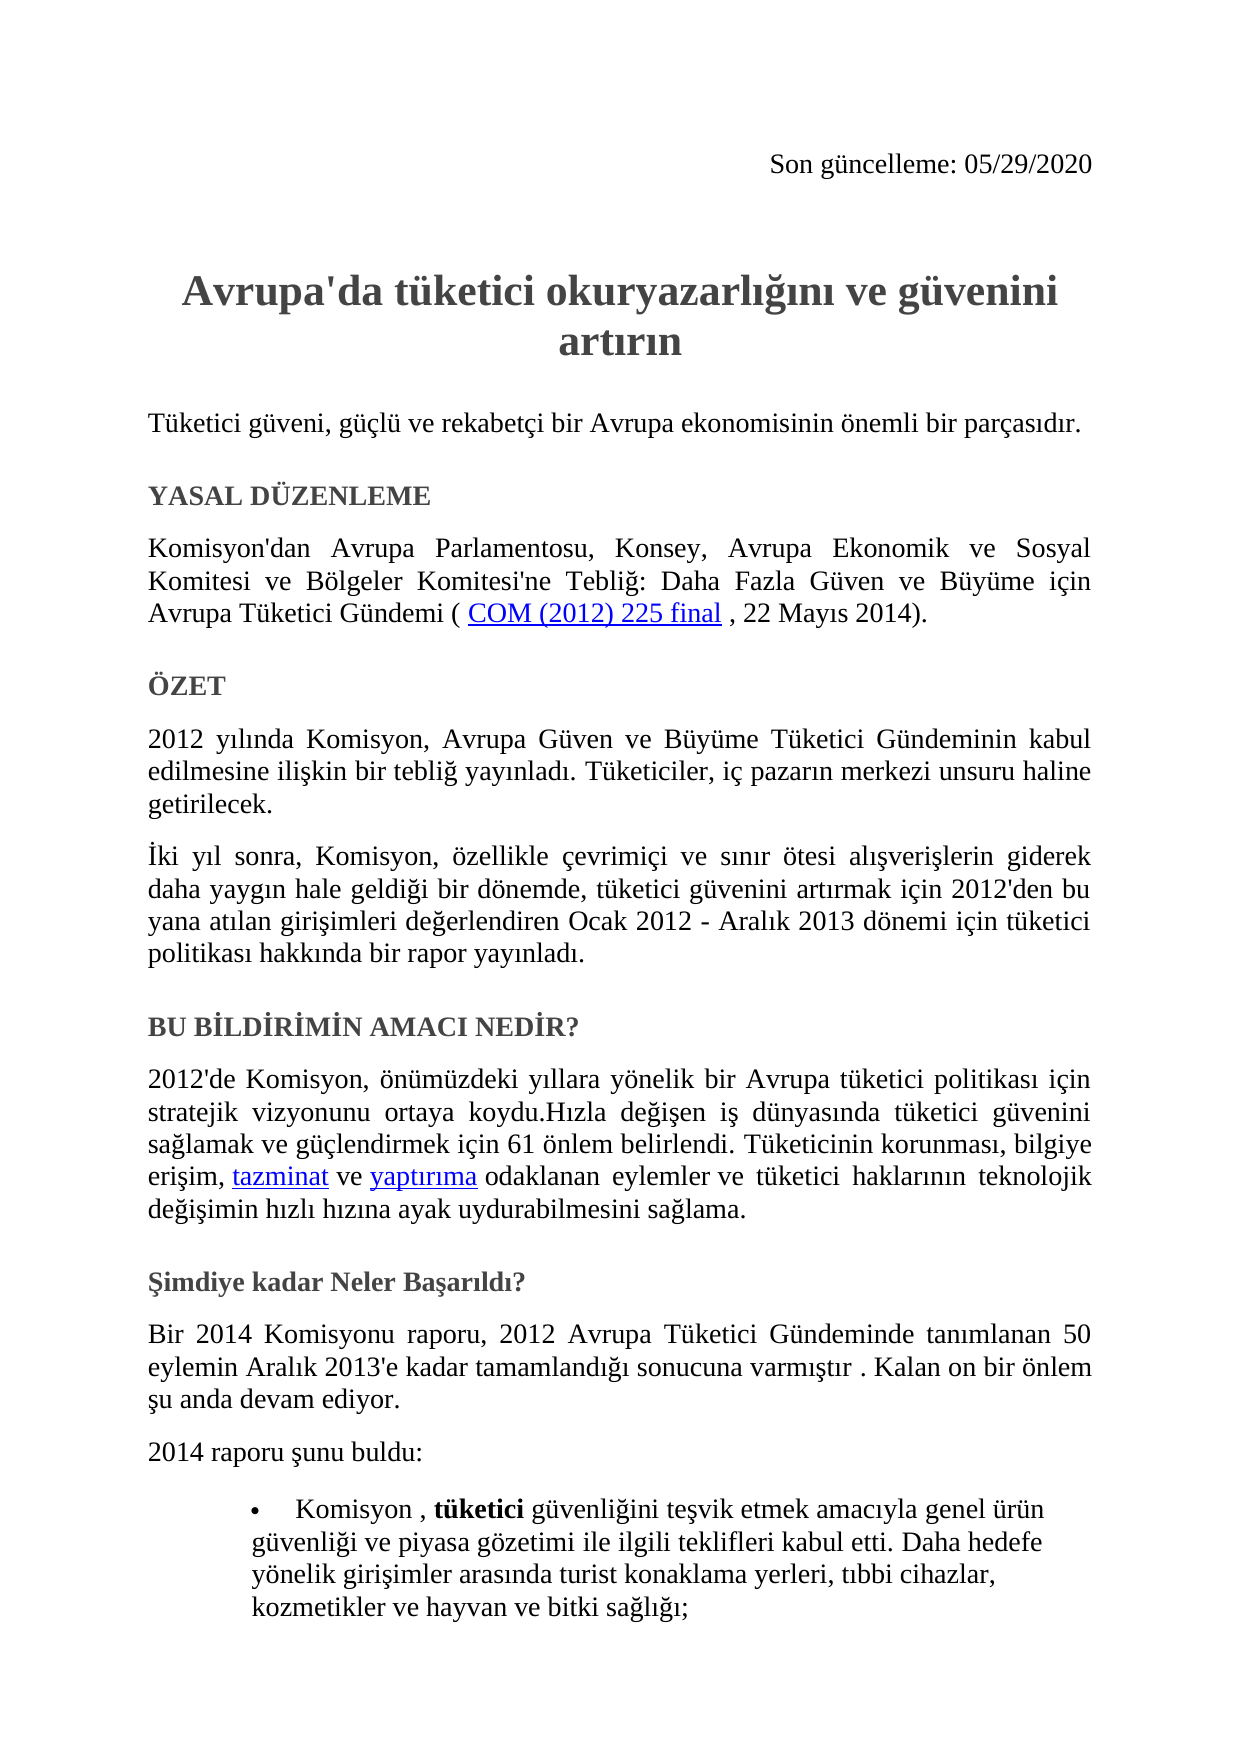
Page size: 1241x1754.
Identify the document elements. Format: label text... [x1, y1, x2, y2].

text 2014 raporu şunu buldu: [148, 1435, 1093, 1467]
text Şimdiye kadar Neler Başarıldı? [148, 1265, 1093, 1297]
text BU BİLDİRİMİN AMACI NEDİR? [148, 1009, 1093, 1042]
text Komisyon'dan Avrupa Parlamentosu, Konsey, Avrupa Ekonomik ve Sosyal Komitesi ve Bölgeler Komitesi'ne Tebliğ: Daha Fazla Güven ve Büyüme için Avrupa Tüketici Gündemi ( COM (2012) 225 final , 22 Mayıs 2014). [148, 531, 1093, 628]
text Bir 2014 Komisyonu raporu, 2012 Avrupa Tüketici Gündeminde tanımlanan 50 eylemin Aralık 2013'e kadar tamamlandığı sonucuna varmıştır . Kalan on bir önlem şu anda devam ediyor. [148, 1318, 1093, 1415]
text 2012'de Komisyon, önümüzdeki yıllara yönelik bir Avrupa tüketici politikası için stratejik vizyonunu ortaya koydu.Hızla değişen iş dünyasında tüketici güvenini sağlamak ve güçlendirmek için 61 önlem belirlendi. Tüketicinin korunması, bilgiye erişim, tazminat ve yaptırıma odaklanan eylemler ve tüketici haklarının teknolojik değişimin hızlı hızına ayak uydurabilmesini sağlama. [148, 1062, 1093, 1224]
text Tüketici güveni, güçlü ve rekabetçi bir Avrupa ekonomisinin önemli bir parçasıdır. [148, 406, 1093, 438]
text ÖZET [148, 669, 1093, 702]
text Son güncelleme: 05/29/2020 [148, 148, 1093, 180]
text 2012 yılında Komisyon, Avrupa Güven ve Büyüme Tüketici Gündeminin kabul edilmesine ilişkin bir tebliğ yayınladı. Tüketiciler, iç pazarın merkezi unsuru haline getirilecek. [148, 722, 1093, 819]
text Avrupa'da tüketici okuryazarlığını ve güvenini artırın [148, 264, 1093, 365]
text İki yıl sonra, Komisyon, özellikle çevrimiçi ve sınır ötesi alışverişlerin giderek daha yaygın hale geldiği bir dönemde, tüketici güvenini artırmak için 2012'den bu yana atılan girişimleri değerlendiren Ocak 2012 - Aralık 2013 dönemi için tüketici politikası hakkında bir rapor yayınladı. [148, 839, 1093, 969]
text YASAL DÜZENLEME [148, 479, 1093, 511]
list Komisyon , tüketici güvenliğini teşvik etmek amacıyla genel ürün güvenliği ve piyasa gözetimi ile ilgili teklifleri kabul etti. Daha hedefe yönelik girişimler arasında turist konaklama yerleri, tıbbi cihazlar, kozmetikler ve hayvan ve bitki sağlığı; [251, 1492, 1093, 1622]
